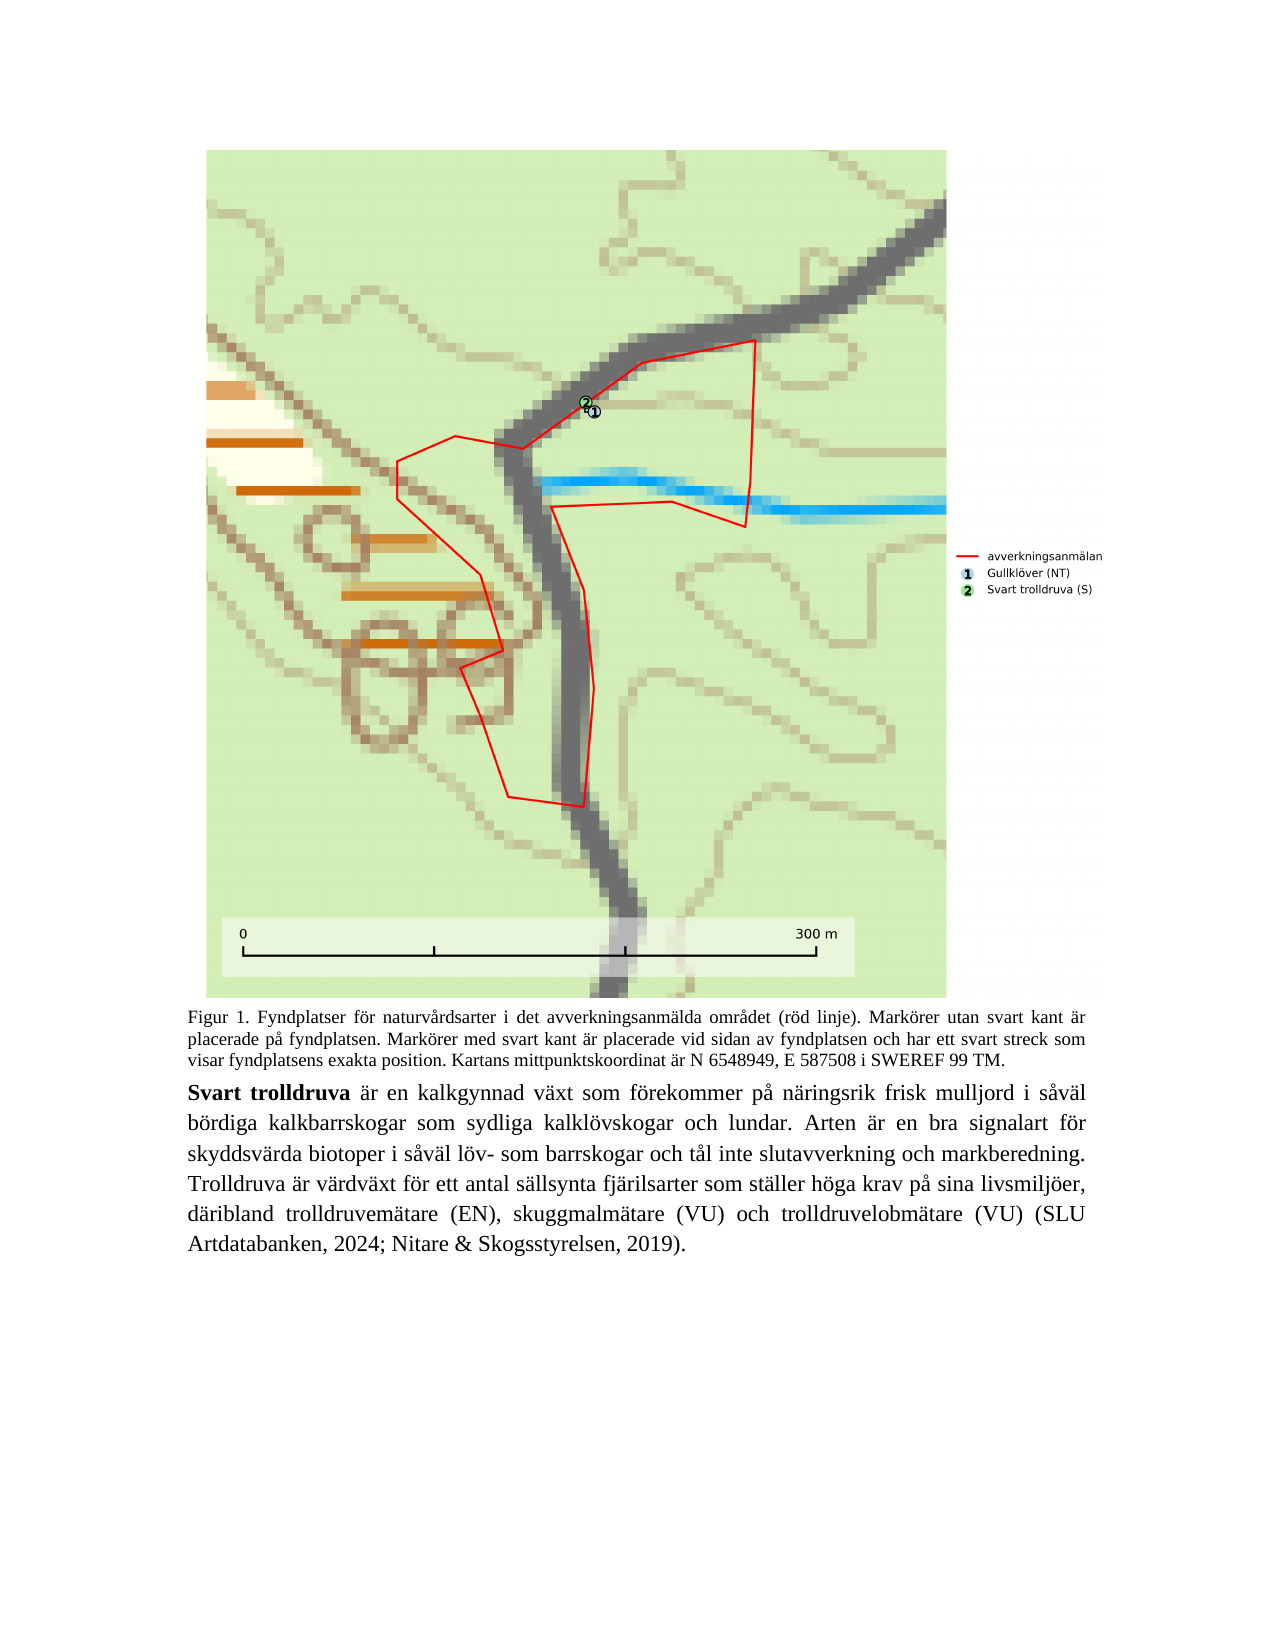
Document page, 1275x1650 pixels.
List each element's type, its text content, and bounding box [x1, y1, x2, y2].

picture [206, 150, 1107, 998]
text Svart trolldruva är en kalkgynnad växt som förekommer på näringsrik frisk mulljord i såväl bördiga kalkbarrskogar som sydliga kalklövskogar och lundar. Arten är en bra signalart för skyddsvärda biotoper i såväl löv- som barrskogar och tål inte slutavverkning och markberedning. Trolldruva är värdväxt för ett antal sällsynta fjärilsarter som ställer höga krav på sina livsmiljöer, däribland trolldruvemätare (EN), skuggmalmätare (VU) och trolldruvelobmätare (VU) (SLU Artdatabanken, 2024; Nitare & Skogsstyrelsen, 2019). [187, 1079, 1087, 1257]
text Figur 1. Fyndplatser för naturvårdsarter i det avverkningsanmälda området (röd linje). Markörer utan svart kant är placerade på fyndplatsen. Markörer med svart kant är placerade vid sidan av fyndplatsen och har ett svart streck som visar fyndplatsens exakta position. Kartans mittpunktskoordinat är N 6548949, E 587508 i SWEREF 99 TM. [187, 1006, 1087, 1071]
